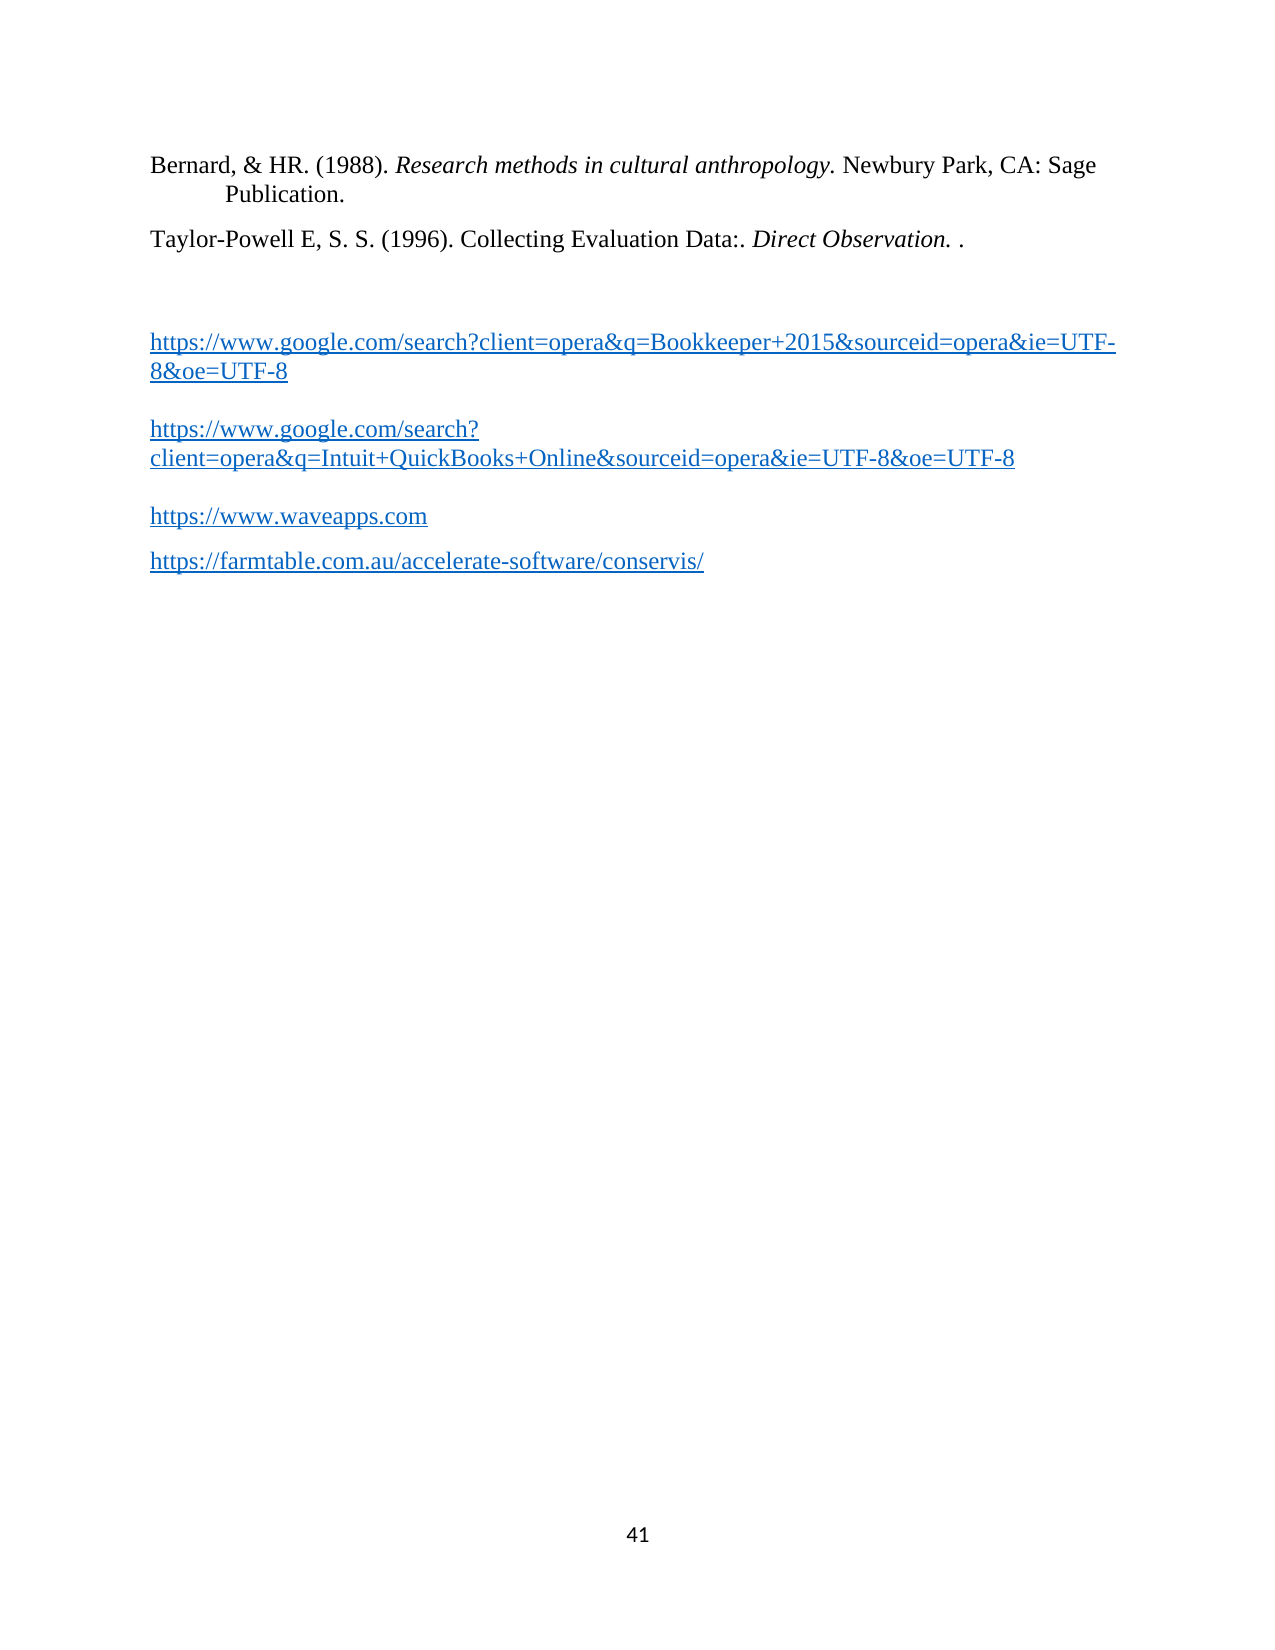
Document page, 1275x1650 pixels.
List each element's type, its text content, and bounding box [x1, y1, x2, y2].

text https://www.google.com/search?client=opera&q=Intuit+QuickBooks+Online&sourceid=opera&ie=UTF-8&oe=UTF-8 [150, 414, 1125, 472]
text https://www.google.com/search?client=opera&q=Bookkeeper+2015&sourceid=opera&ie=UTF-8&oe=UTF-8 [150, 327, 1125, 385]
text Taylor-Powell E, S. S. (1996). Collecting Evaluation Data:. Direct Observation. . [150, 224, 1125, 253]
text https://www.waveapps.com [150, 501, 1125, 529]
text https://farmtable.com.au/accelerate-software/conservis/ [150, 546, 1125, 575]
text Bernard, & HR. (1988). Research methods in cultural anthropology. Newbury Park, CA: Sage Publication. [150, 150, 1125, 207]
